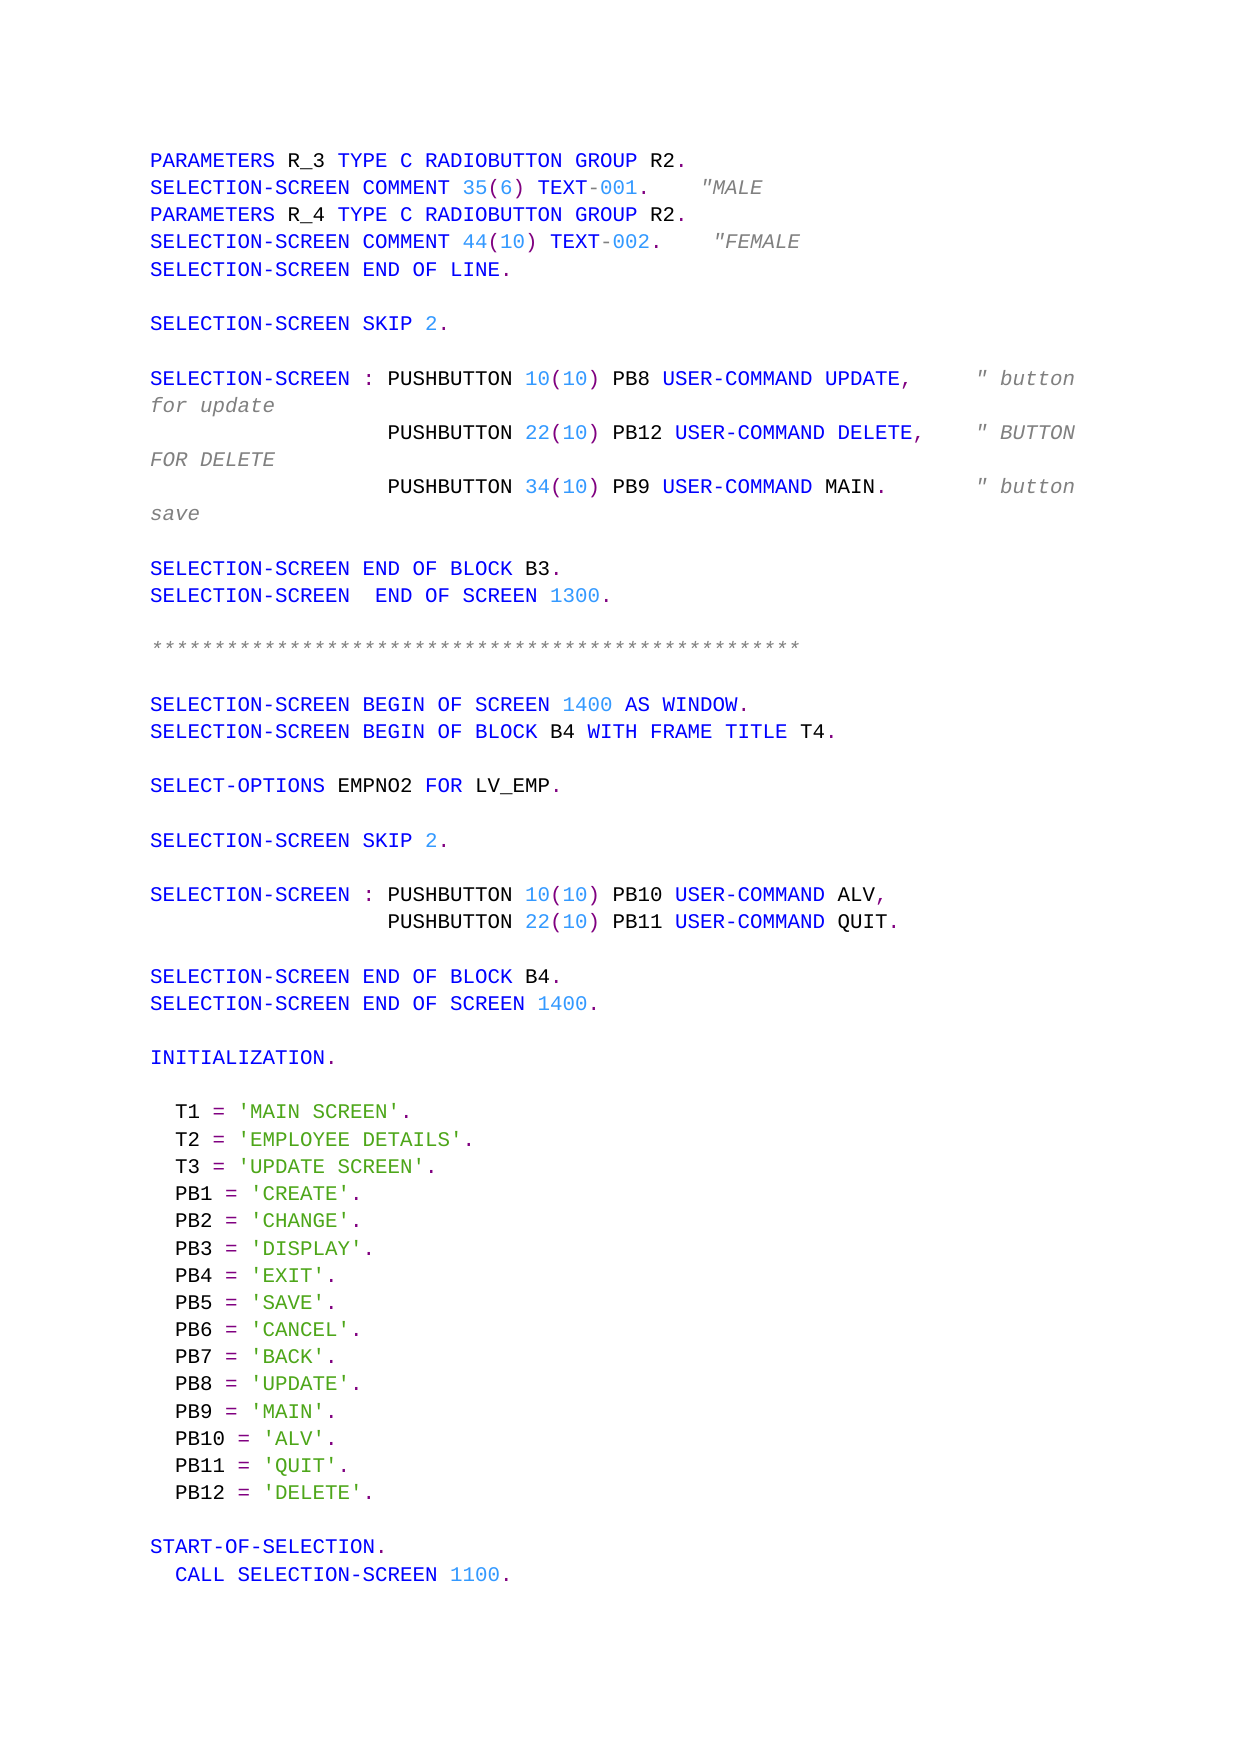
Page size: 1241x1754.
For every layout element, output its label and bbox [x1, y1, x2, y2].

text [150, 150, 1090, 1587]
